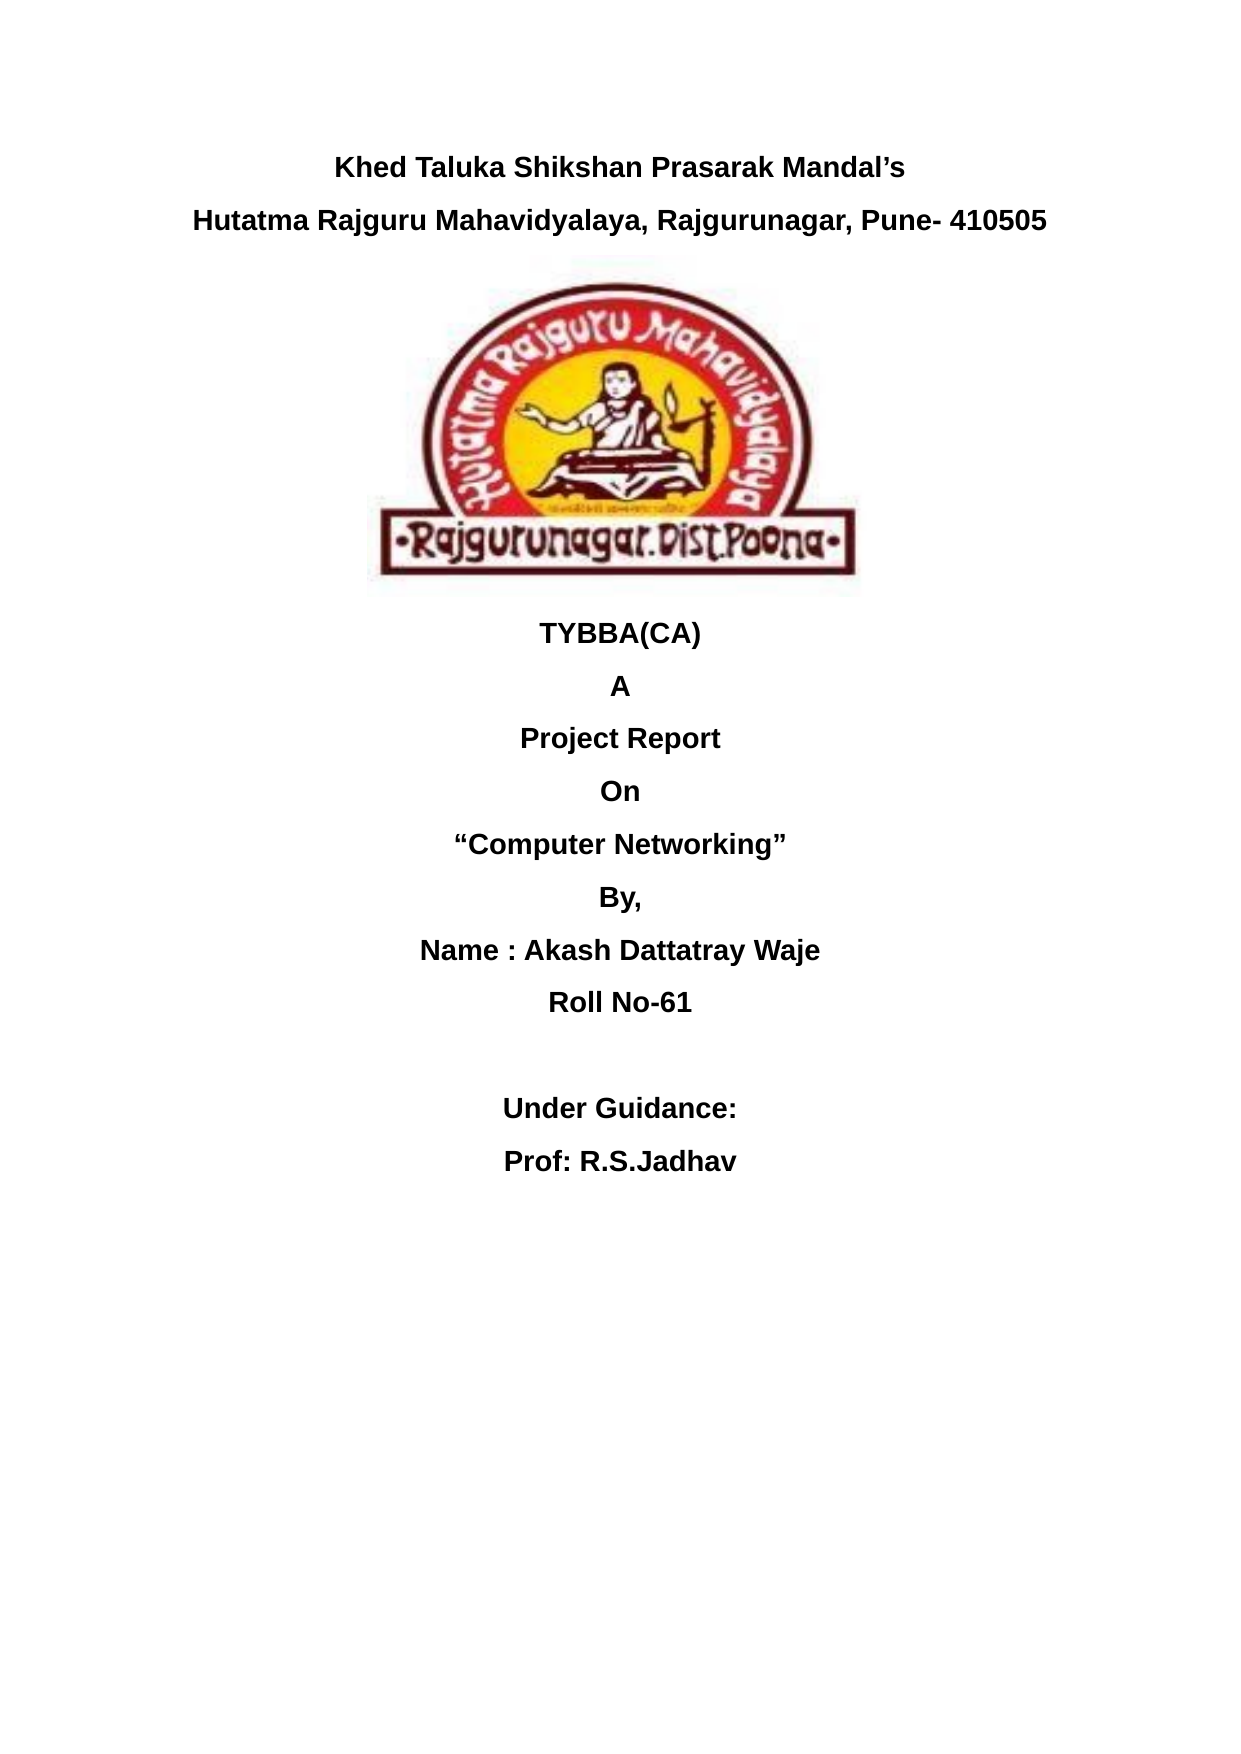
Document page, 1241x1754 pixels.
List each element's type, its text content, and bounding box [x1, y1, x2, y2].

text Hutatma Rajguru Mahavidyalaya, Rajgurunagar, Pune- 410505 [150, 203, 1090, 236]
text Prof: R.S.Jadhav [150, 1144, 1090, 1177]
text Khed Taluka Shikshan Prasarak Mandal’s [150, 150, 1090, 183]
text Name : Akash Dattatray Waje [150, 933, 1090, 966]
text Under Guidance: [150, 1091, 1090, 1124]
text On [150, 774, 1090, 808]
text TYBBA(CA) [150, 616, 1090, 649]
text Roll No-61 [150, 985, 1090, 1019]
text By, [150, 880, 1090, 913]
picture [367, 255, 874, 597]
text A [150, 668, 1090, 702]
text “Computer Networking” [150, 827, 1090, 861]
text Project Report [150, 721, 1090, 755]
